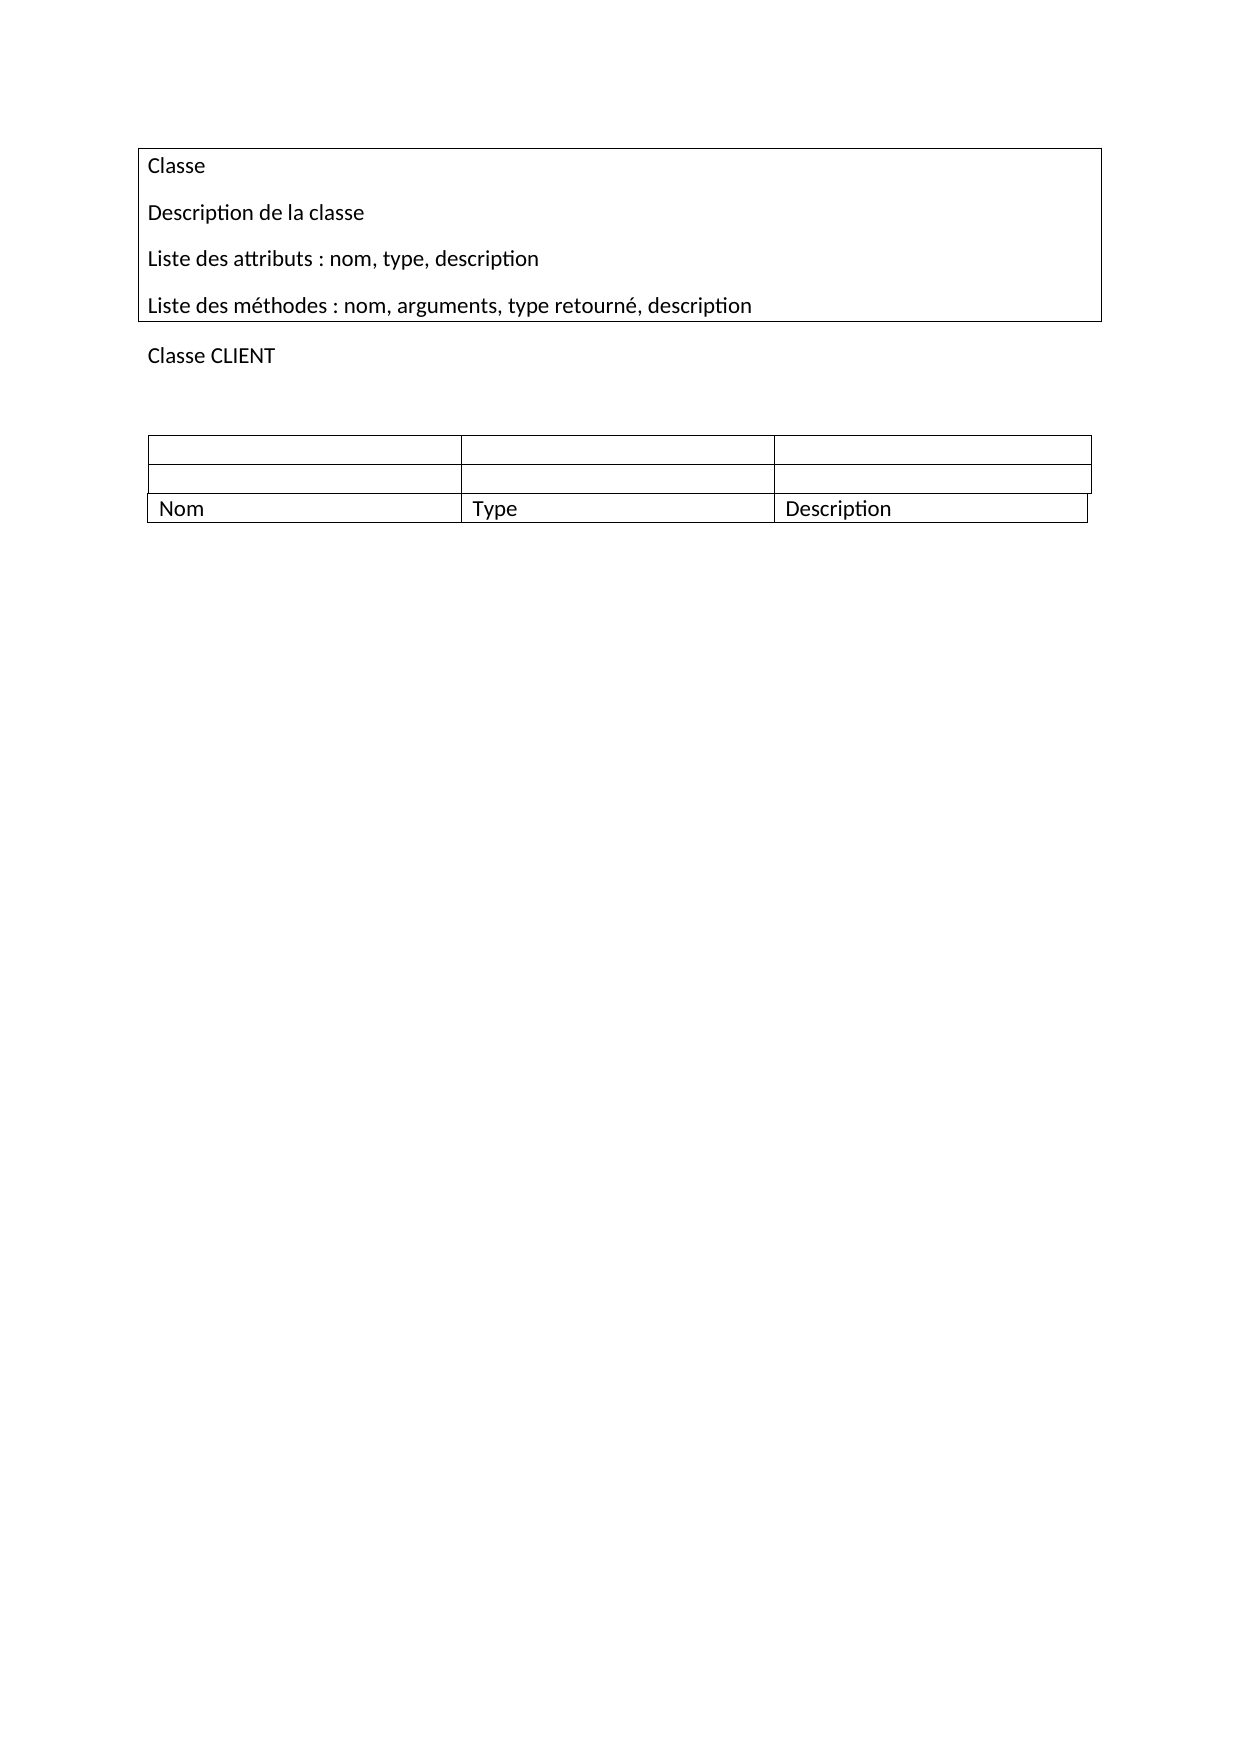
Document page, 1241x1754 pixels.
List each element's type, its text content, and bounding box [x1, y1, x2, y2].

table_cell [775, 465, 1091, 493]
text Classe [139, 149, 1101, 179]
table_cell [149, 465, 461, 493]
text Liste des méthodes : nom, arguments, type retourné, description [139, 288, 1101, 321]
text Classe CLIENT [148, 341, 1093, 369]
table_cell [462, 465, 774, 493]
table_header [462, 436, 774, 464]
text Description de la classe [139, 194, 1101, 226]
text Liste des attributs : nom, type, description [139, 241, 1101, 272]
table_cell Description [775, 494, 1087, 522]
table_header [149, 436, 461, 464]
table_cell Type [462, 494, 774, 522]
table_header [775, 436, 1091, 464]
table_cell Nom [148, 494, 461, 522]
